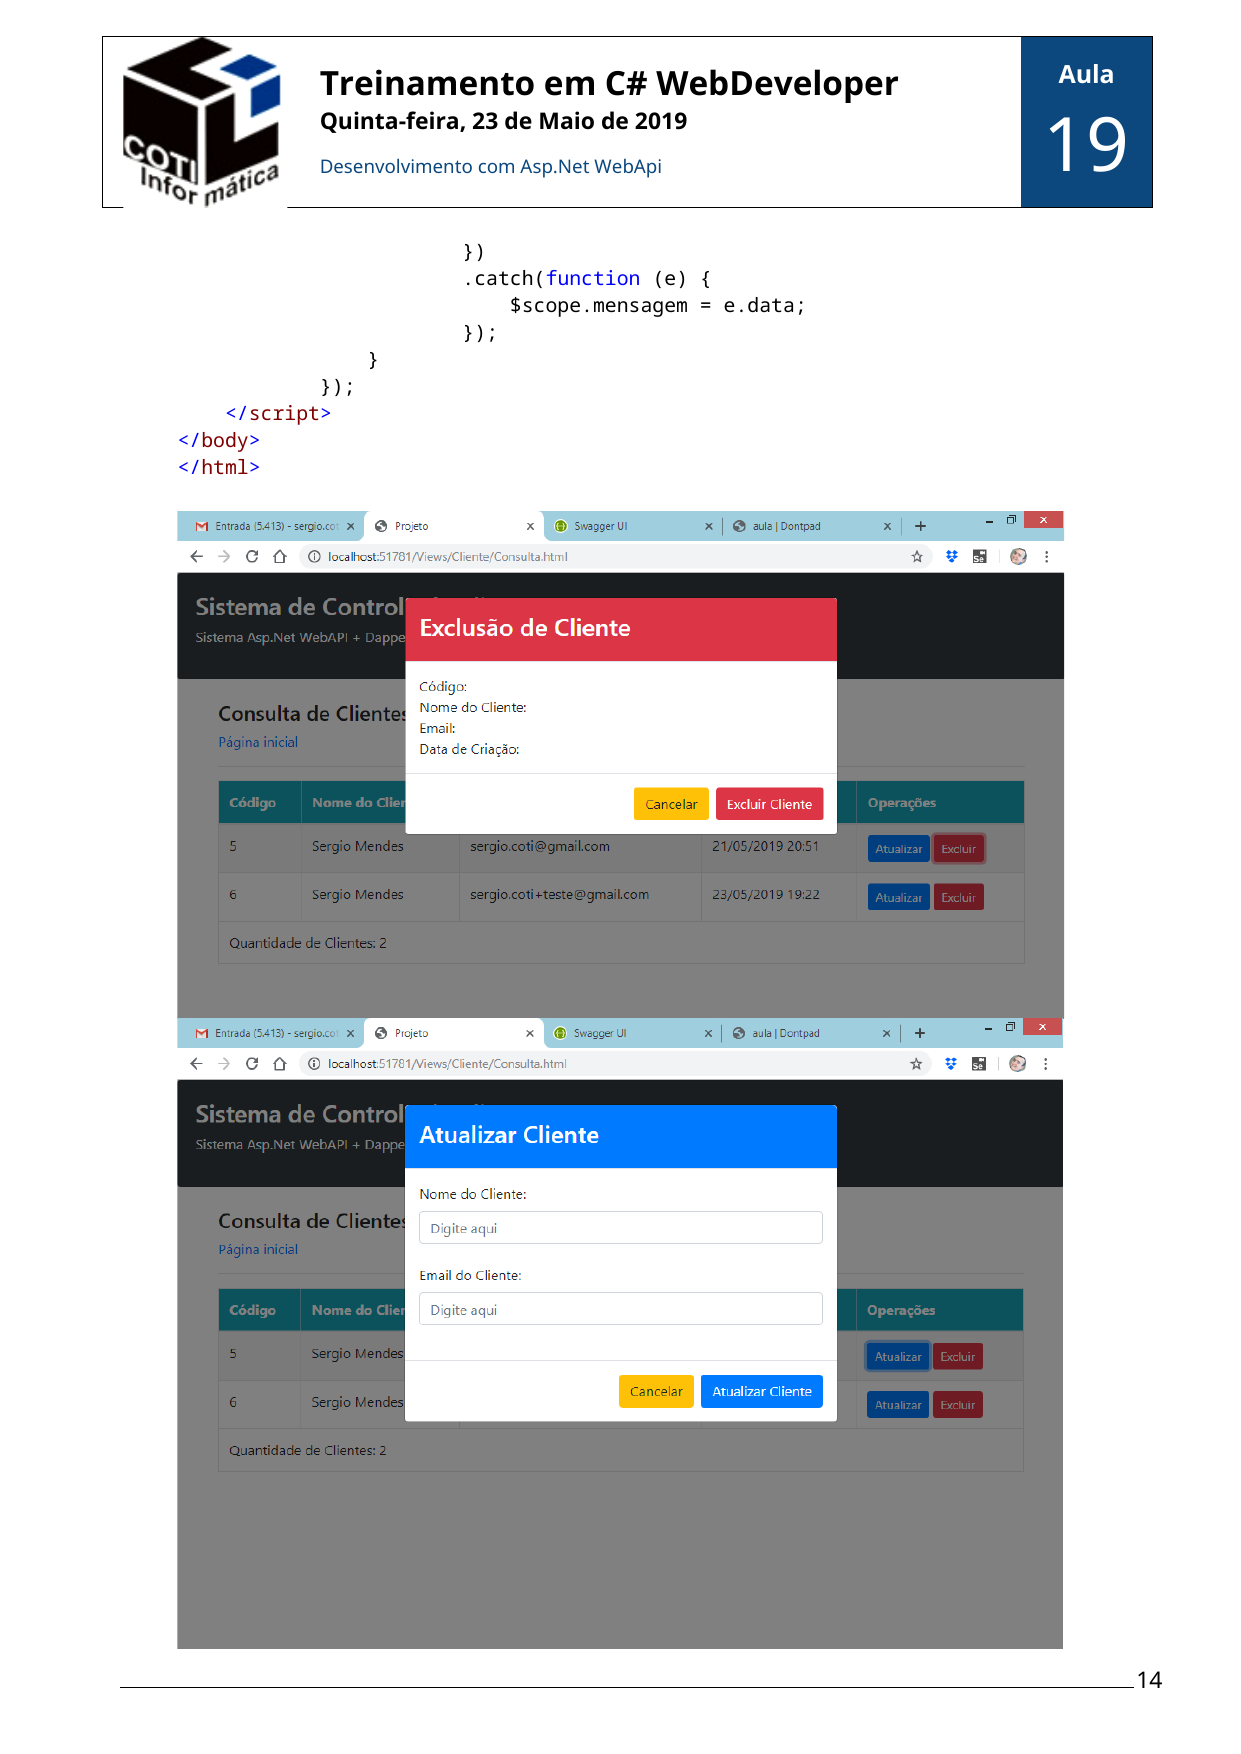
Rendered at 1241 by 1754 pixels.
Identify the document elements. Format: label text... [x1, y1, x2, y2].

text $scope.mensagem = e.data; [177, 291, 1063, 318]
text </html> [177, 453, 1063, 480]
text </body> [177, 426, 1063, 453]
text }); [177, 372, 1063, 399]
text } [177, 345, 1063, 372]
picture [177, 511, 1065, 1649]
text }); [177, 318, 1063, 345]
text .catch(function (e) { [177, 264, 1063, 291]
text }) [177, 237, 1063, 264]
text </script> [177, 399, 1063, 426]
